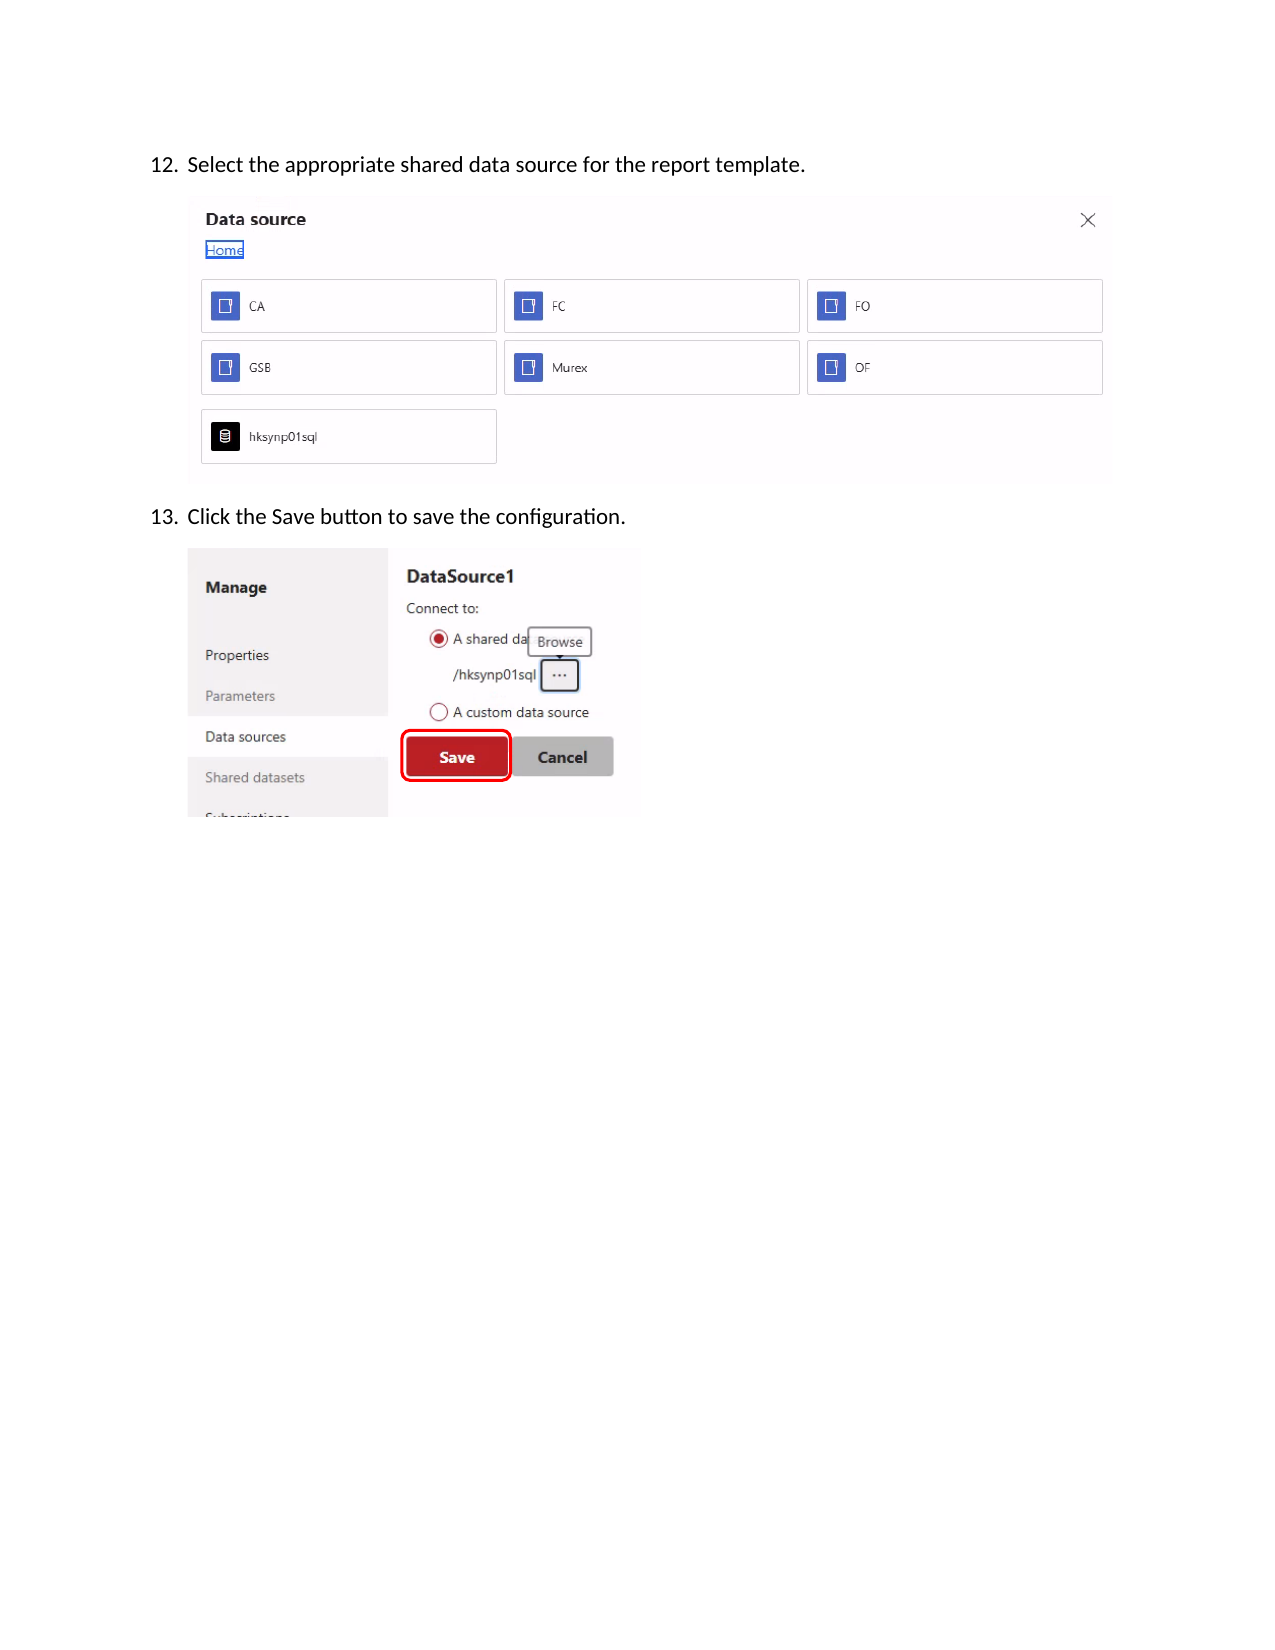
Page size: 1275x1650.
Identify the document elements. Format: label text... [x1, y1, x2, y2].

list Click the Save button to save the configuration. [150, 502, 1162, 530]
picture [187, 196, 1113, 484]
list Select the appropriate shared data source for the report template. [150, 150, 1162, 178]
picture [187, 548, 641, 817]
